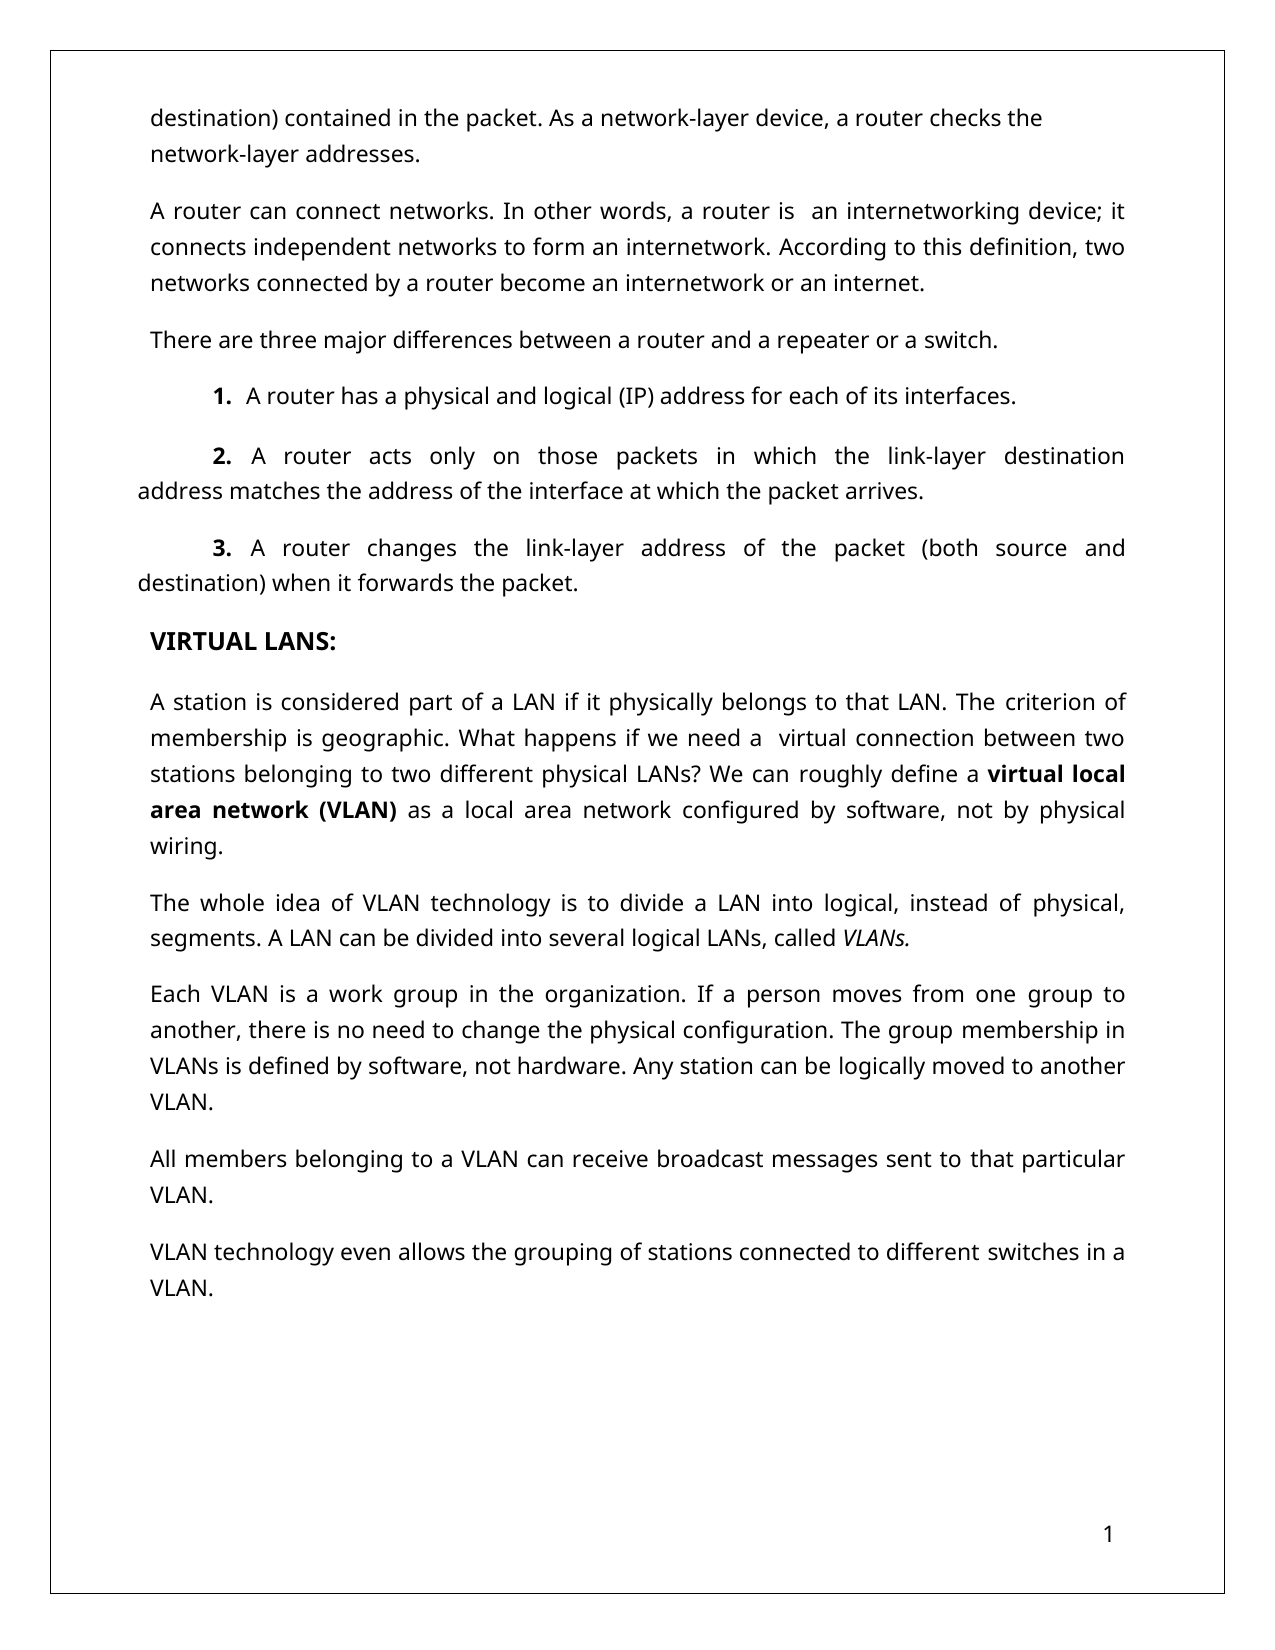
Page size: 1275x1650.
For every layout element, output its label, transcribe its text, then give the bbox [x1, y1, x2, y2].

list A router has a physical and logical (IP) address for each of its interfaces. [212, 380, 1138, 412]
list A router changes the link-layer address of the packet (both source and destination) when it forwards the packet. [137, 532, 1126, 598]
text Each VLAN is a work group in the organization. If a person moves from one group to another, there is no need to change the physical configuration. The group membership in VLANs is defined by software, not hardware. Any station can be logically moved to another VLAN. [150, 978, 1126, 1117]
text A router can connect networks. In other words, a router is an internetworking device; it connects independent networks to form an internetwork. According to this definition, two networks connected by a router become an internetwork or an internet. [150, 195, 1125, 298]
text VLAN technology even allows the grouping of stations connected to different switches in a VLAN. [150, 1236, 1125, 1303]
text destination) contained in the packet. As a network-layer device, a router checks the network-layer addresses. [150, 102, 1125, 169]
text The whole idea of VLAN technology is to divide a LAN into logical, instead of physical, segments. A LAN can be divided into several logical LANs, called VLANs. [150, 887, 1125, 953]
text A station is considered part of a LAN if it physically belongs to that LAN. The criterion of membership is geographic. What happens if we need a virtual connection between two stations belonging to two different physical LANs? We can roughly define a virtual local area network (VLAN) as a local area network configured by software, not by physical wiring. [150, 686, 1126, 861]
text There are three major differences between a router and a repeater or a switch. [150, 324, 1126, 355]
subtitle VIRTUAL LANS: [150, 623, 1138, 657]
list A router acts only on those packets in which the link-layer destination address matches the address of the interface at which the packet arrives. [137, 439, 1125, 506]
text All members belonging to a VLAN can receive broadcast messages sent to that particular VLAN. [150, 1143, 1125, 1210]
